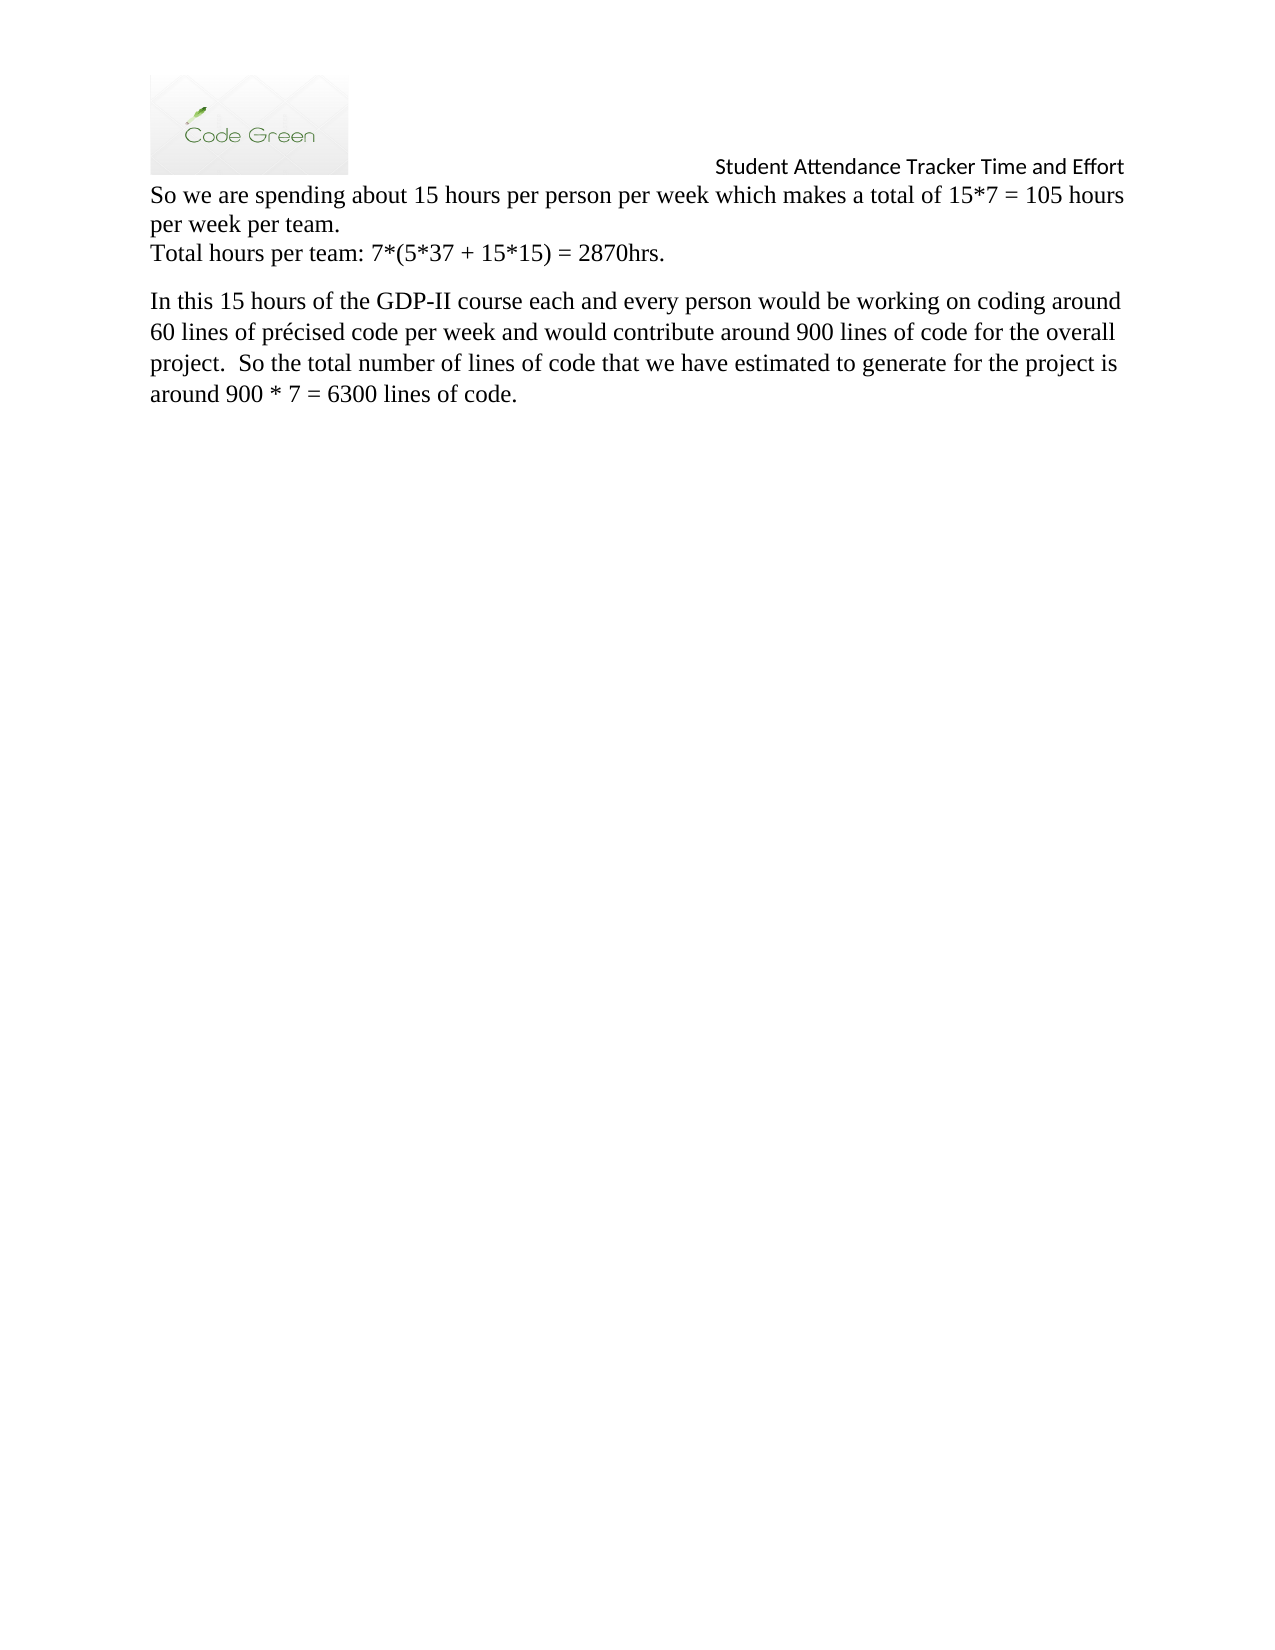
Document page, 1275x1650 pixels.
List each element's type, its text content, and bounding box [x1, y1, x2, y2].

text Total hours per team: 7*(5*37 + 15*15) = 2870hrs. [150, 238, 1125, 267]
picture [150, 75, 349, 175]
text So we are spending about 15 hours per person per week which makes a total of 15*7 = 105 hours per week per team. [150, 181, 1125, 238]
text In this 15 hours of the GDP-II course each and every person would be working on coding around 60 lines of précised code per week and would contribute around 900 lines of code for the overall project. So the total number of lines of code that we have estimated to generate for the project is around 900 * 7 = 6300 lines of code. [150, 286, 1125, 408]
